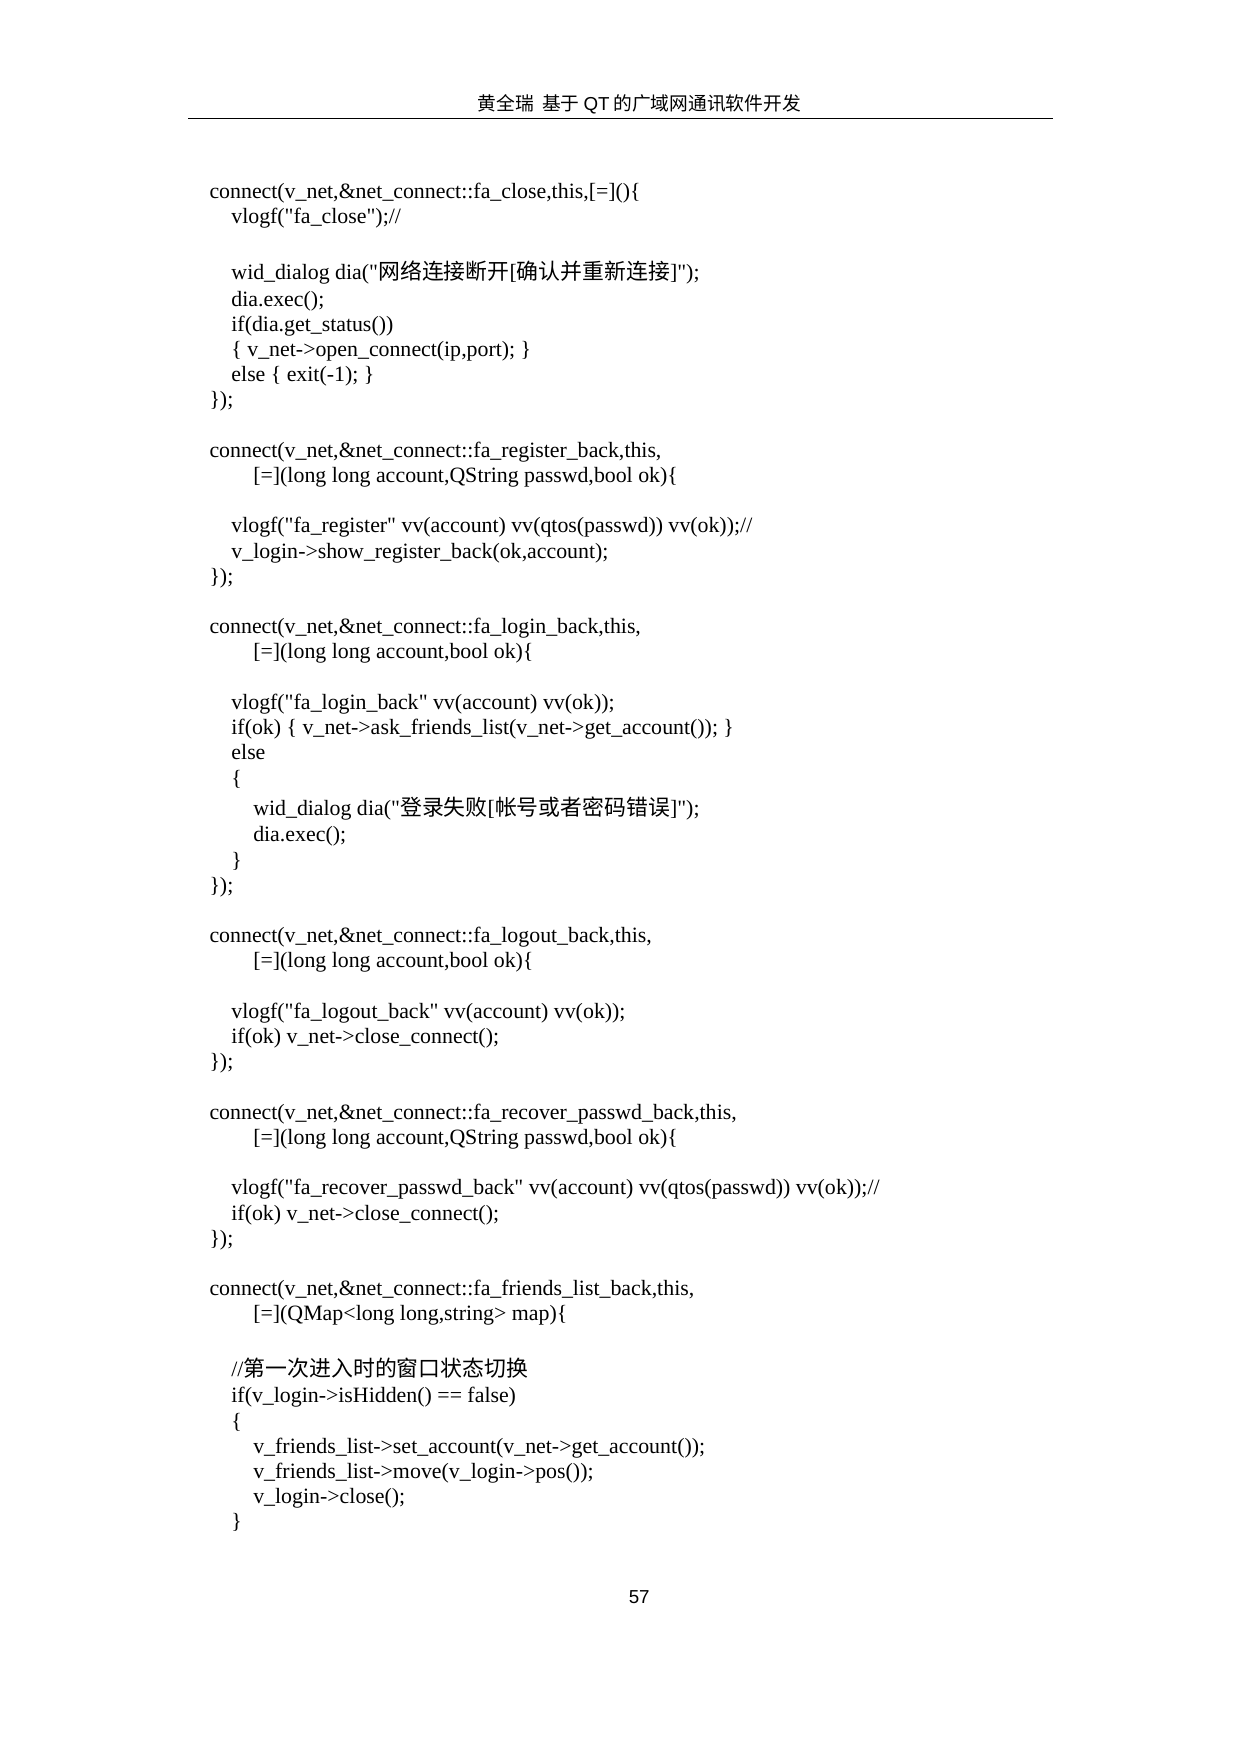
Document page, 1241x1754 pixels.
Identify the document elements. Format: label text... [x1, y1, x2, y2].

text }); [187, 563, 1053, 588]
text if(v_login->isHidden() == false) [187, 1382, 1053, 1408]
text vlogf("fa_close");// [187, 203, 1053, 229]
text v_friends_list->set_account(v_net->get_account()); [187, 1433, 1053, 1458]
text [=](QMap<long long,string> map){ [187, 1300, 1053, 1326]
text else [187, 739, 1053, 764]
text dia.exec(); [187, 286, 1053, 311]
text { [187, 764, 1053, 790]
text connect(v_net,&net_connect::fa_close,this,[=](){ [187, 178, 1053, 203]
text [=](long long account,QString passwd,bool ok){ [187, 462, 1053, 487]
text }); [187, 1225, 1053, 1250]
text } [187, 1508, 1053, 1534]
text }); [187, 386, 1053, 412]
text connect(v_net,&net_connect::fa_login_back,this, [187, 613, 1053, 638]
text [=](long long account,bool ok){ [187, 638, 1053, 664]
text dia.exec(); [187, 821, 1053, 847]
text wid_dialog dia("网络连接断开[确认并重新连接]"); [187, 254, 1053, 286]
text else { exit(-1); } [187, 361, 1053, 386]
text if(ok) { v_net->ask_friends_list(v_net->get_account()); } [187, 714, 1053, 739]
text connect(v_net,&net_connect::fa_logout_back,this, [187, 922, 1053, 947]
text { [187, 1408, 1053, 1433]
text }); [187, 1048, 1053, 1073]
text wid_dialog dia("登录失败[帐号或者密码错误]"); [187, 790, 1053, 821]
text v_friends_list->move(v_login->pos()); [187, 1458, 1053, 1483]
text }); [187, 872, 1053, 897]
text v_login->show_register_back(ok,account); [187, 538, 1053, 563]
text vlogf("fa_login_back" vv(account) vv(ok)); [187, 689, 1053, 714]
text vlogf("fa_logout_back" vv(account) vv(ok)); [187, 998, 1053, 1023]
text [=](long long account,QString passwd,bool ok){ [187, 1124, 1053, 1149]
text if(ok) v_net->close_connect(); [187, 1023, 1053, 1048]
text vlogf("fa_register" vv(account) vv(qtos(passwd)) vv(ok));// [187, 512, 1053, 538]
text //第一次进入时的窗口状态切换 [187, 1351, 1053, 1382]
text { v_net->open_connect(ip,port); } [187, 336, 1053, 361]
text if(ok) v_net->close_connect(); [187, 1199, 1053, 1225]
text connect(v_net,&net_connect::fa_friends_list_back,this, [187, 1275, 1053, 1300]
text v_login->close(); [187, 1483, 1053, 1508]
text [=](long long account,bool ok){ [187, 947, 1053, 973]
text if(dia.get_status()) [187, 311, 1053, 336]
text connect(v_net,&net_connect::fa_recover_passwd_back,this, [187, 1099, 1053, 1124]
text } [187, 847, 1053, 872]
text connect(v_net,&net_connect::fa_register_back,this, [187, 437, 1053, 462]
text vlogf("fa_recover_passwd_back" vv(account) vv(qtos(passwd)) vv(ok));// [187, 1174, 1053, 1199]
